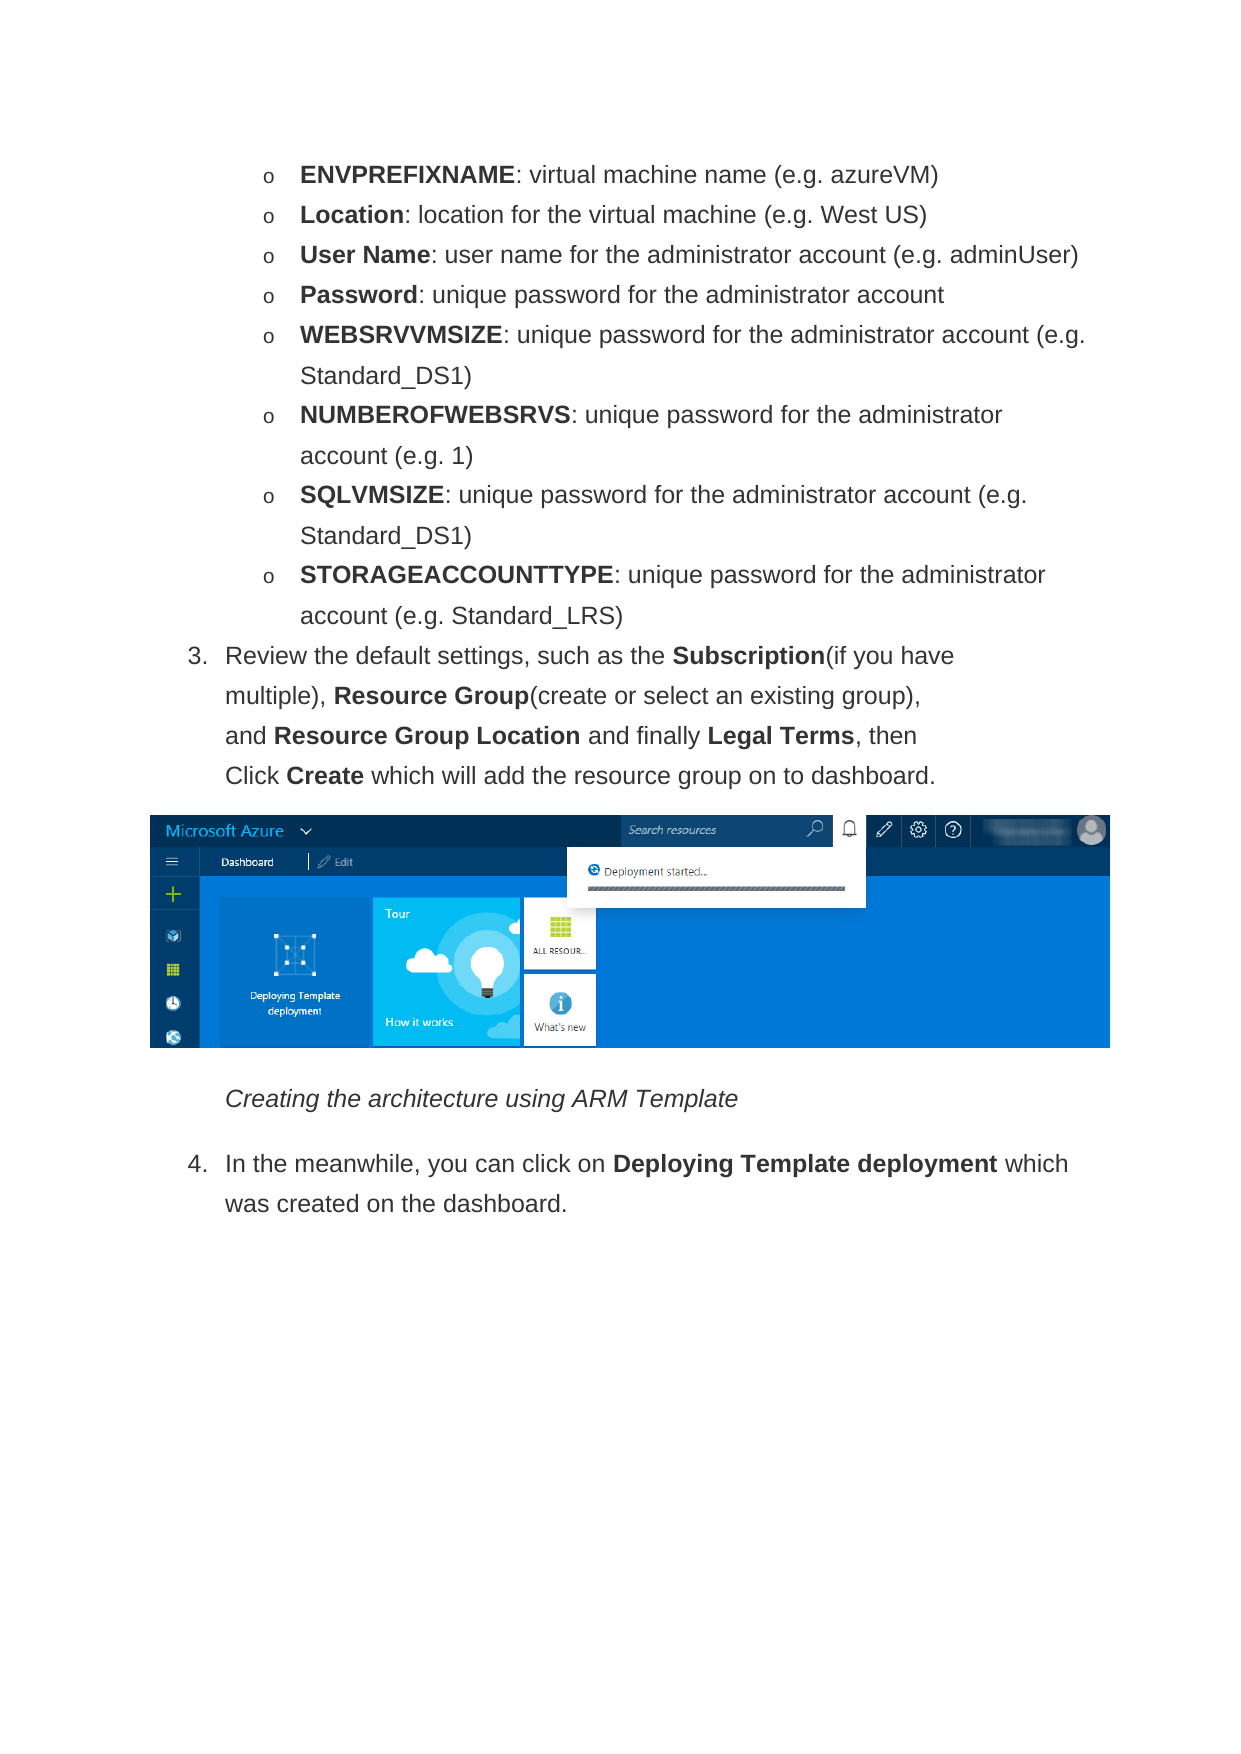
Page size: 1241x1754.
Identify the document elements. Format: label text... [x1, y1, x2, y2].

picture [150, 815, 1111, 1048]
list ENVPREFIXNAME: virtual machine name (e.g. azureVM) [262, 150, 1090, 190]
text Creating the architecture using ARM Template [225, 1072, 1090, 1112]
list In the meanwhile, you can click on Deploying Template deployment which was created on the dashboard. [187, 1137, 1090, 1217]
list NUMBEROFWEBSRVS: unique password for the administrator account (e.g. 1) [262, 390, 1090, 470]
list Review the default settings, such as the Subscription(if you have multiple), Resource Group(create or select an existing group), and Resource Group Location and finally Legal Terms, then Click Create which will add the resource group on to dashboard. [187, 630, 1090, 790]
list STORAGEACCOUNTTYPE: unique password for the administrator account (e.g. Standard_LRS) [262, 550, 1090, 630]
list Location: location for the virtual machine (e.g. West US) [262, 190, 1090, 230]
list WEBSRVVMSIZE: unique password for the administrator account (e.g. Standard_DS1) [262, 310, 1090, 390]
list SQLVMSIZE: unique password for the administrator account (e.g. Standard_DS1) [262, 470, 1090, 550]
list User Name: user name for the administrator account (e.g. adminUser) [262, 230, 1090, 270]
list Password: unique password for the administrator account [262, 270, 1090, 310]
